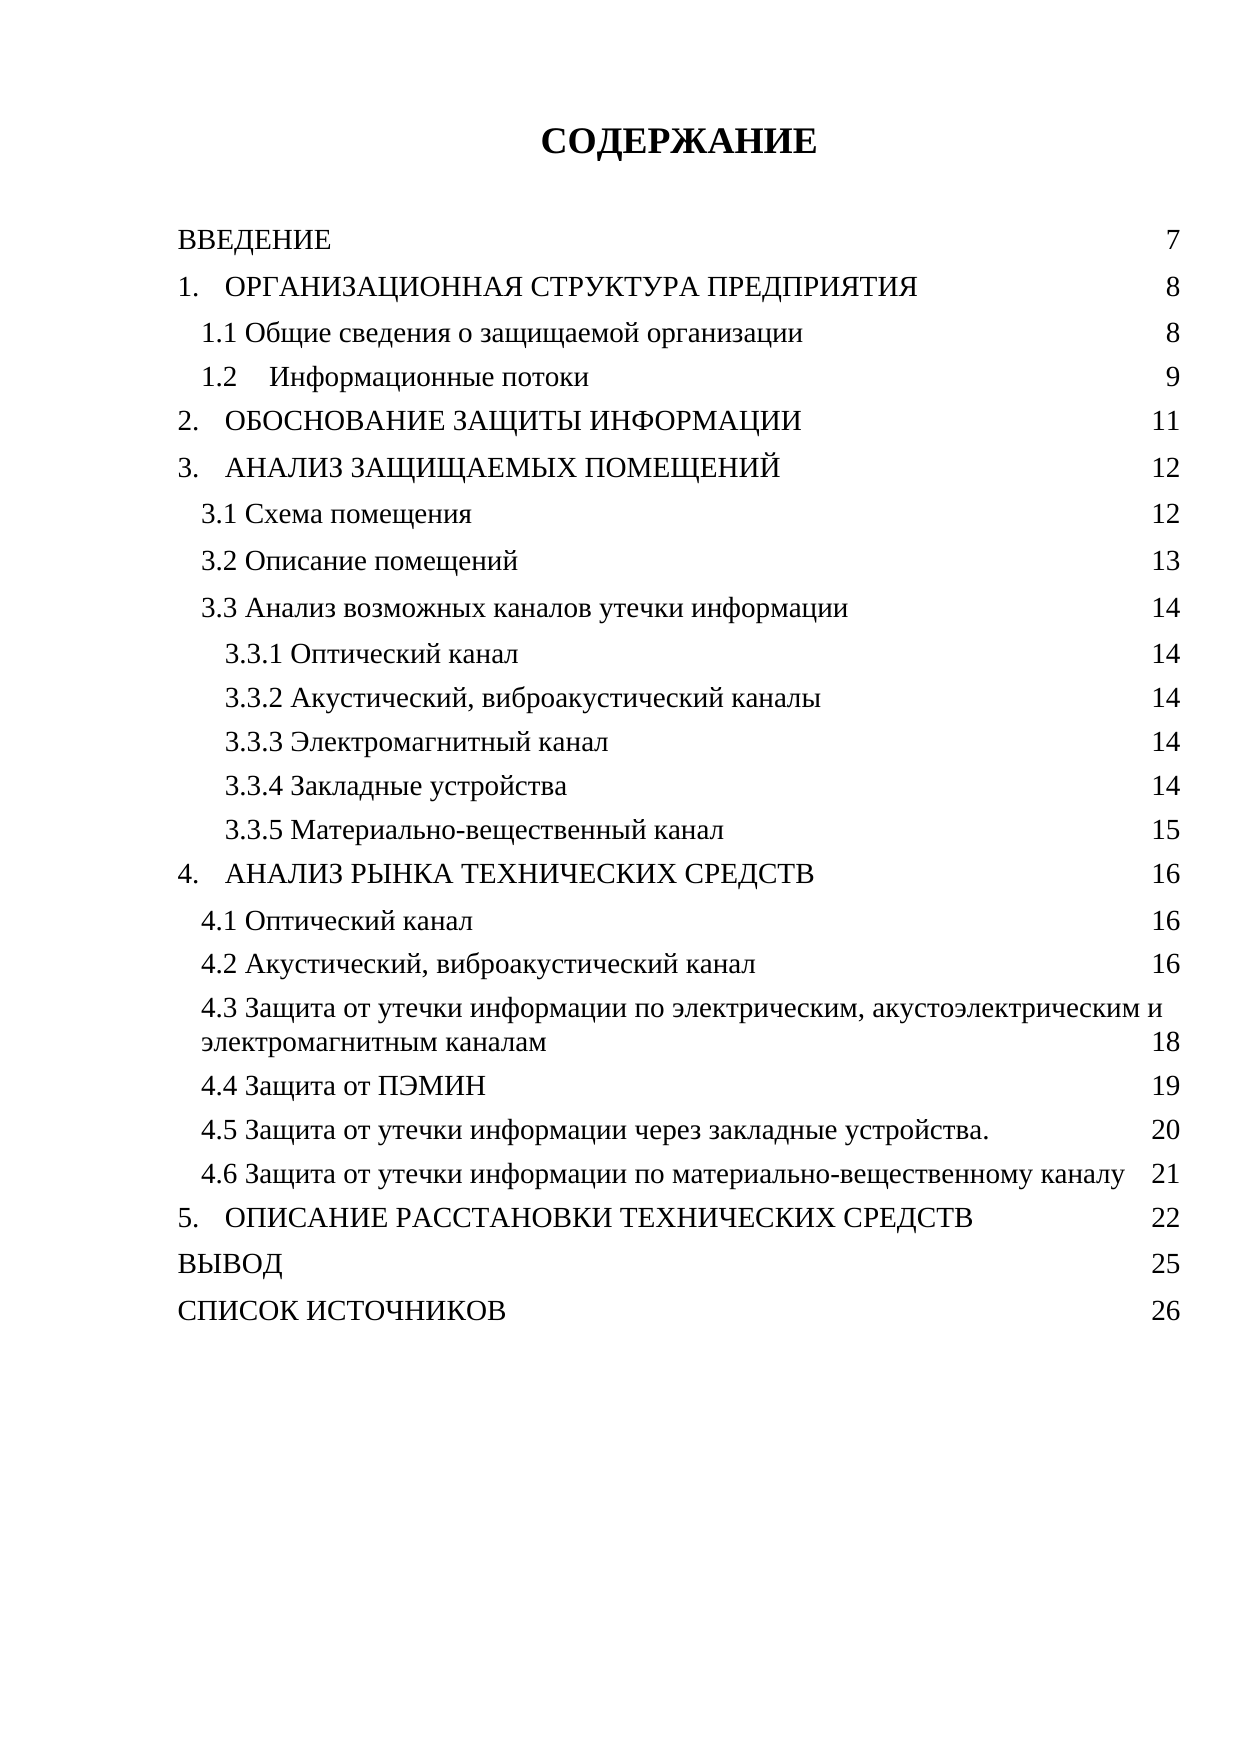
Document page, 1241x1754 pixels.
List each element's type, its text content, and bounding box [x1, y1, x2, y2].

text СОДЕРЖАНИЕ [177, 118, 1181, 161]
